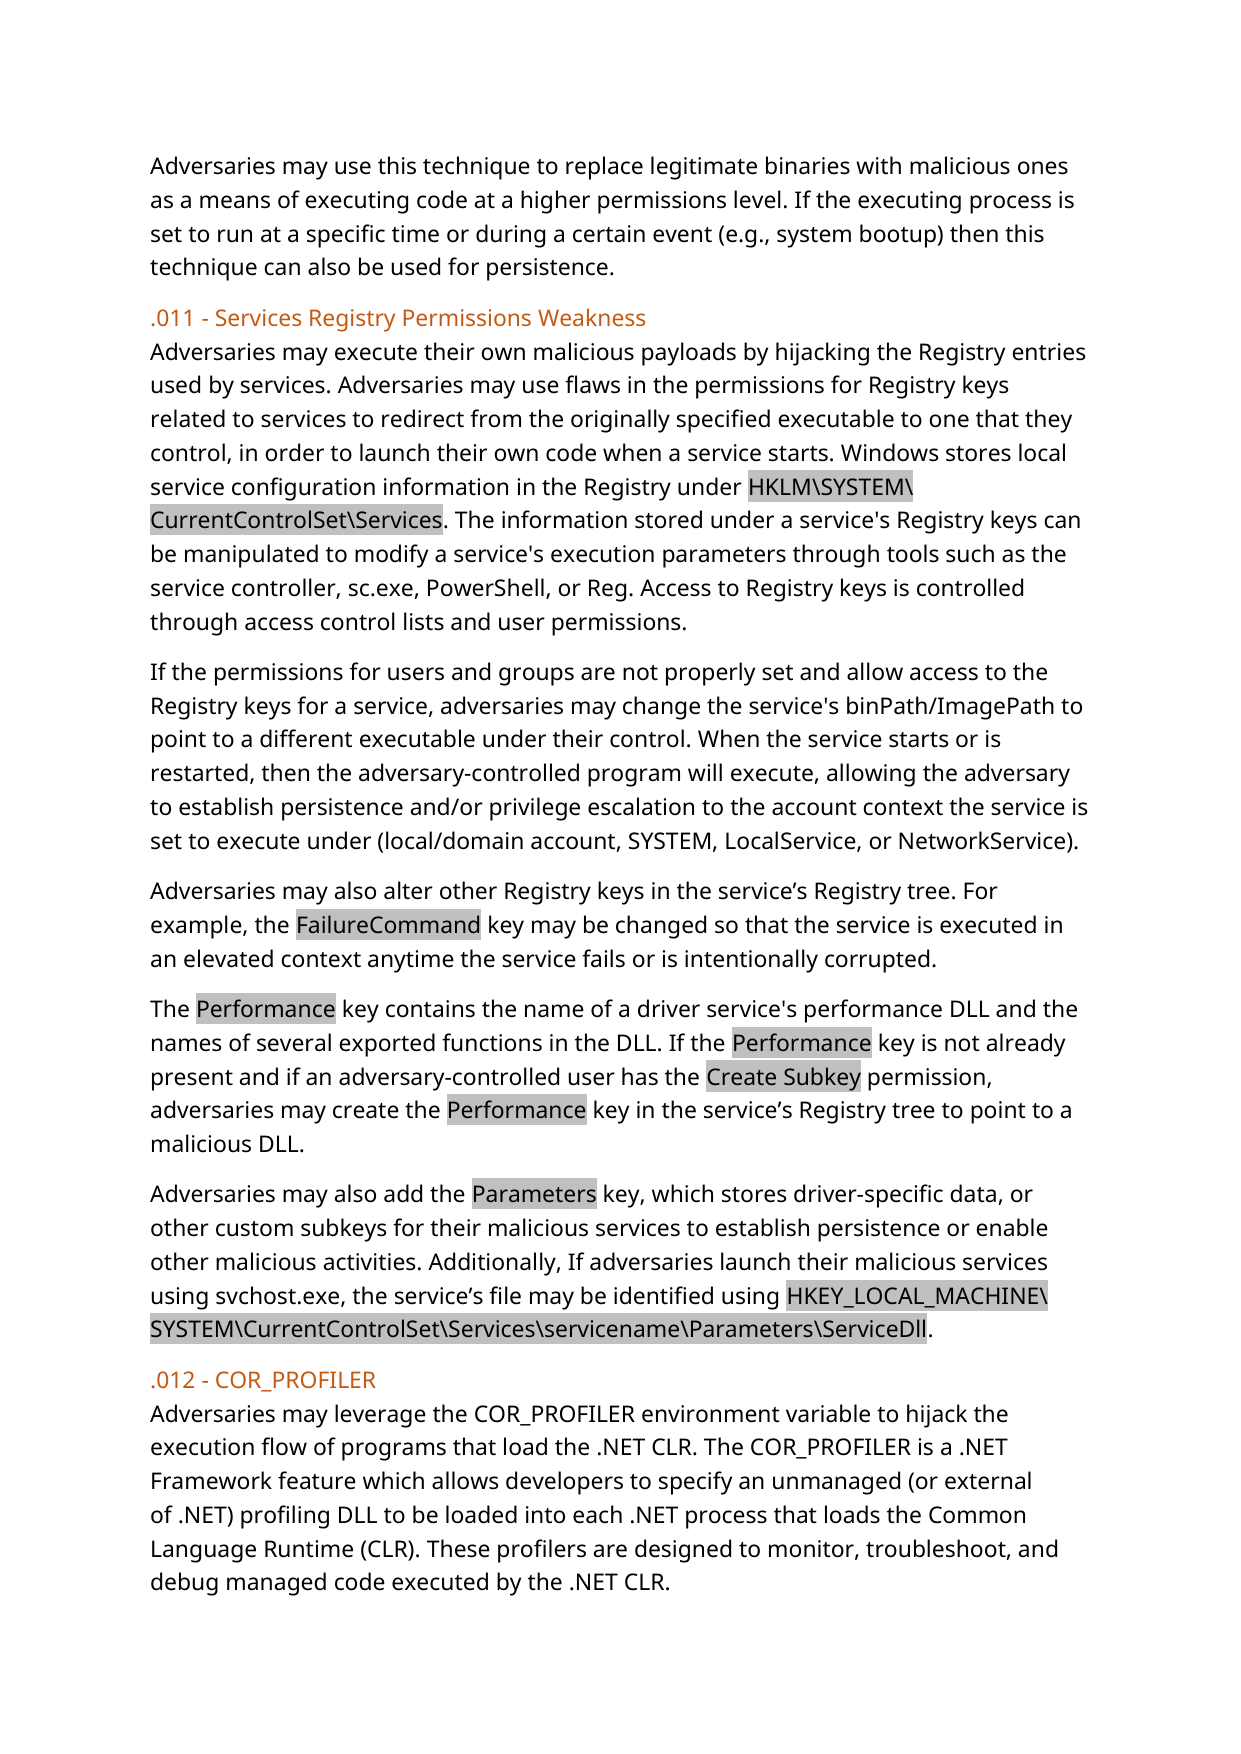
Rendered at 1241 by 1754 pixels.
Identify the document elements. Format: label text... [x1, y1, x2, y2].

text Adversaries may also alter other Registry keys in the service’s Registry tree. For example, the FailureCommand key may be changed so that the service is executed in an elevated context anytime the service fails or is intentionally corrupted. [150, 875, 1090, 974]
text The Performance key contains the name of a driver service's performance DLL and the names of several exported functions in the DLL. If the Performance key is not already present and if an adversary-controlled user has the Create Subkey permission, adversaries may create the Performance key in the service’s Registry tree to point to a malicious DLL. [150, 993, 1090, 1159]
subtitle .012 - COR_PROFILER [150, 1364, 1090, 1395]
text If the permissions for users and groups are not properly set and allow access to the Registry keys for a service, adversaries may change the service's binPath/ImagePath to point to a different executable under their control. When the service starts or is restarted, then the adversary-controlled program will execute, allowing the adversary to establish persistence and/or privilege escalation to the account context the service is set to execute under (local/domain account, SYSTEM, LocalService, or NetworkService). [150, 656, 1090, 856]
text Adversaries may use this technique to replace legitimate binaries with malicious ones as a means of executing code at a higher permissions level. If the executing process is set to run at a specific time or during a certain event (e.g., system bootup) then this technique can also be used for persistence. [150, 150, 1090, 282]
subtitle .011 - Services Registry Permissions Weakness [150, 302, 1090, 333]
text Adversaries may execute their own malicious payloads by hijacking the Registry entries used by services. Adversaries may use flaws in the permissions for Registry keys related to services to redirect from the originally specified executable to one that they control, in order to launch their own code when a service starts. Windows stores local service configuration information in the Registry under HKLM\SYSTEM\CurrentControlSet\Services. The information stored under a service's Registry keys can be manipulated to modify a service's execution parameters through tools such as the service controller, sc.exe, PowerShell, or Reg. Access to Registry keys is controlled through access control lists and user permissions. [150, 335, 1090, 637]
